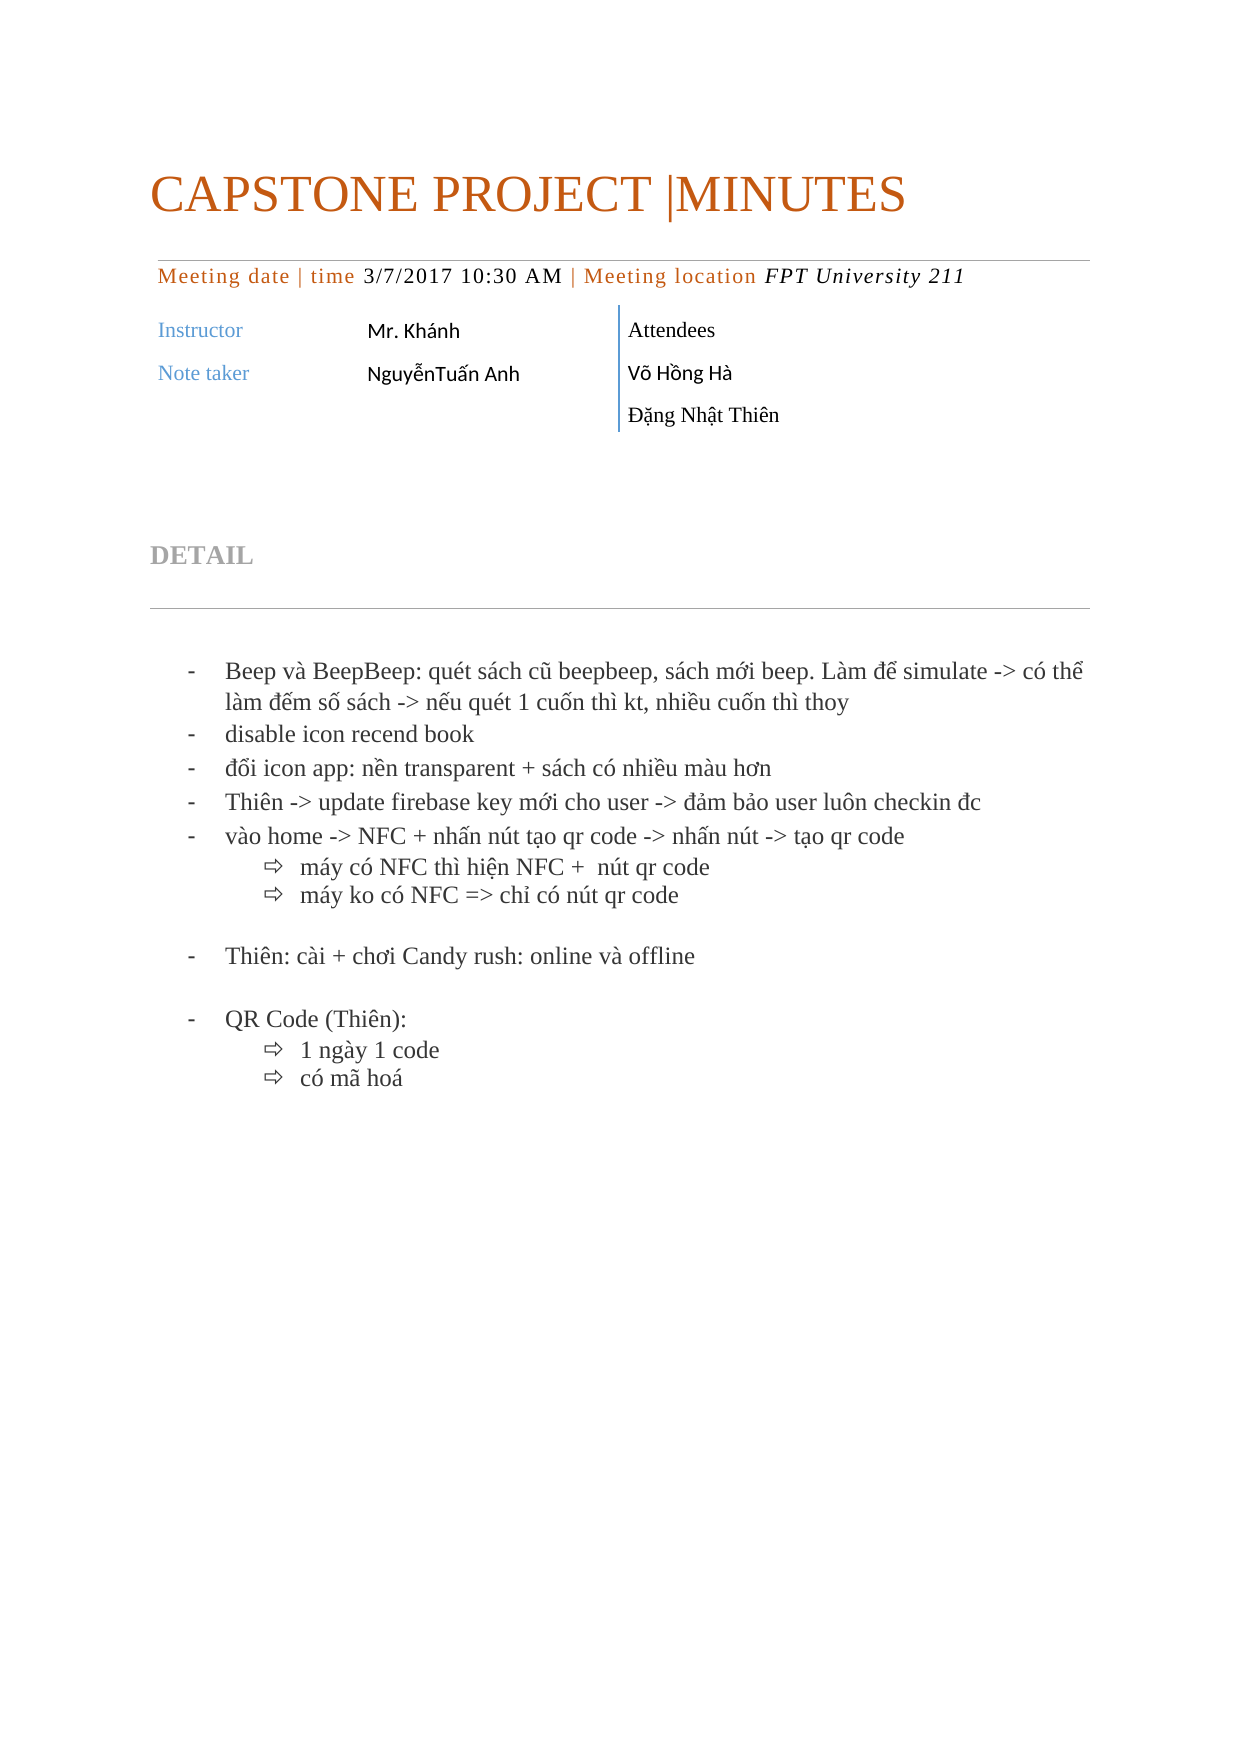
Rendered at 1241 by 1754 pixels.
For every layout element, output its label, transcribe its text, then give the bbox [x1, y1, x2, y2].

list vào home -> NFC + nhấn nút tạo qr code -> nhấn nút -> tạo qr code [187, 818, 1090, 852]
list Beep và BeepBeep: quét sách cũ beepbeep, sách mới beep. Làm để simulate -> có thể làm đếm số sách -> nếu quét 1 cuốn thì kt, nhiều cuốn thì thoy [187, 653, 1090, 715]
list Thiên -> update firebase key mới cho user -> đảm bảo user luôn checkin đc [187, 783, 1090, 818]
table_header [620, 305, 1090, 514]
list máy ko có NFC => chỉ có nút qr code [262, 880, 1090, 909]
list disable icon recend book [187, 715, 1090, 749]
list máy có NFC thì hiện NFC + nút qr code [262, 852, 1090, 880]
subtitle Meeting date | time | Meeting location [157, 261, 1090, 288]
list 1 ngày 1 code [262, 1035, 1090, 1063]
table_header [150, 305, 620, 514]
list Thiên: cài + chơi Candy rush: online và offline [187, 938, 1090, 972]
list QR Code (Thiên): [187, 1001, 1090, 1035]
title |MINUTES [150, 162, 1090, 222]
list đổi icon app: nền transparent + sách có nhiều màu hơn [187, 749, 1090, 783]
subtitle Detail [150, 539, 1090, 570]
list có mã hoá [262, 1063, 1090, 1092]
